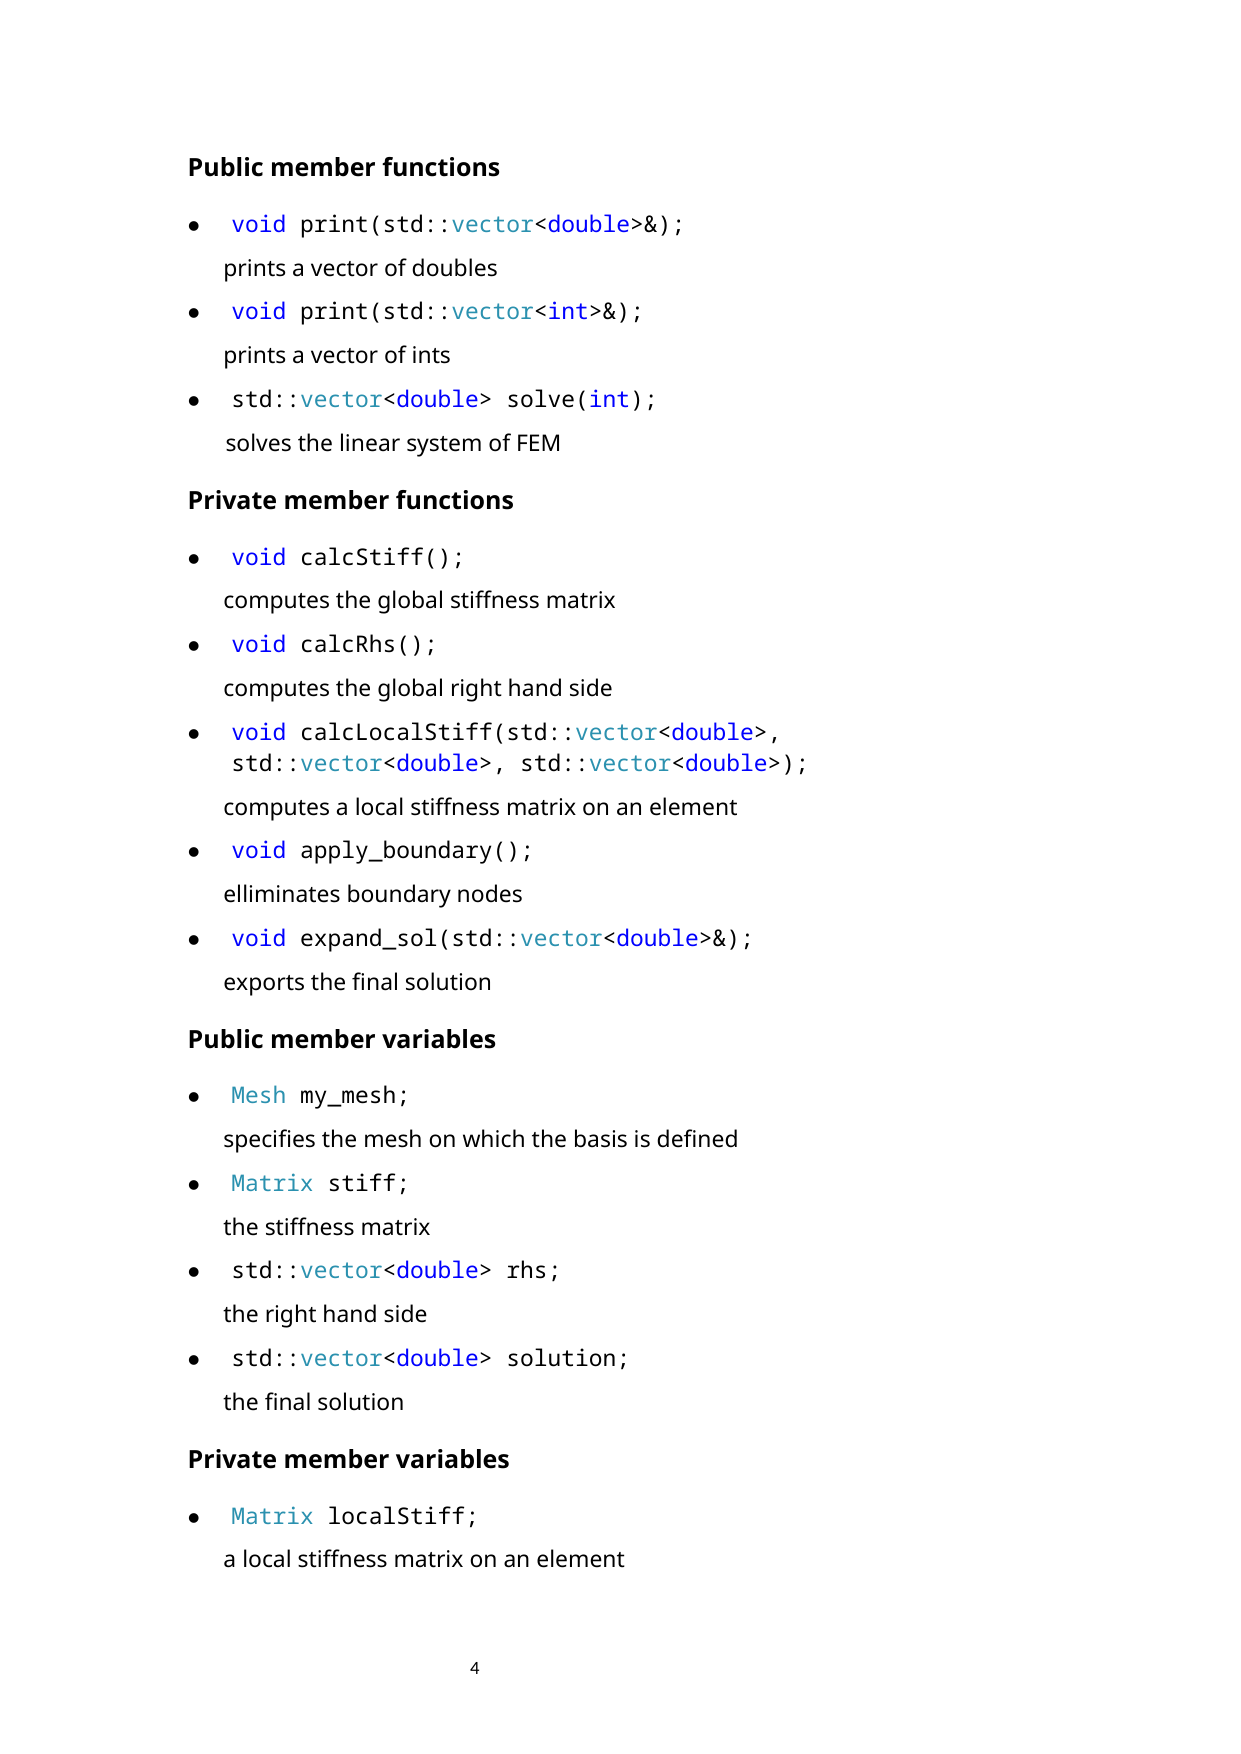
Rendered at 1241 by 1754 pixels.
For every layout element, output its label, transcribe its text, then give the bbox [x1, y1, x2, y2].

list prints a vector of doubles [187, 251, 1053, 283]
subtitle Public member variables [187, 1022, 1053, 1056]
list std::vector<double> solution; [187, 1342, 1053, 1373]
list prints a vector of ints [187, 339, 1053, 370]
list void apply_boundary(); [187, 834, 1053, 865]
list elliminates boundary nodes [187, 878, 1053, 909]
text solves the linear system of FEM [187, 426, 1053, 458]
list void calcStiff(); [187, 540, 1053, 572]
list Matrix stiff; [187, 1167, 1053, 1198]
list std::vector<double> solve(int); [187, 383, 1053, 414]
list std::vector<double> rhs; [187, 1254, 1053, 1286]
list computes the global right hand side [187, 672, 1053, 703]
list the stiffness matrix [187, 1211, 1053, 1242]
subtitle Private member variables [187, 1442, 1053, 1476]
subtitle Public member functions [187, 150, 1053, 184]
subtitle Private member functions [187, 483, 1053, 517]
list a local stiffness matrix on an element [187, 1543, 1053, 1574]
list void print(std::vector<int>&); [187, 295, 1053, 326]
list void calcLocalStiff(std::vector<double>, std::vector<double>, std::vector<double>); [187, 715, 1053, 778]
list void calcRhs(); [187, 628, 1053, 659]
list computes a local stiffness matrix on an element [187, 790, 1053, 822]
list exports the final solution [187, 965, 1053, 997]
list Mesh my_mesh; [187, 1079, 1053, 1111]
list Matrix localStiff; [187, 1499, 1053, 1531]
list computes the global stiffness matrix [187, 584, 1053, 615]
list void print(std::vector<double>&); [187, 208, 1053, 239]
list the right hand side [187, 1298, 1053, 1329]
list the final solution [187, 1386, 1053, 1417]
list specifies the mesh on which the basis is defined [187, 1123, 1053, 1154]
list void expand_sol(std::vector<double>&); [187, 922, 1053, 953]
